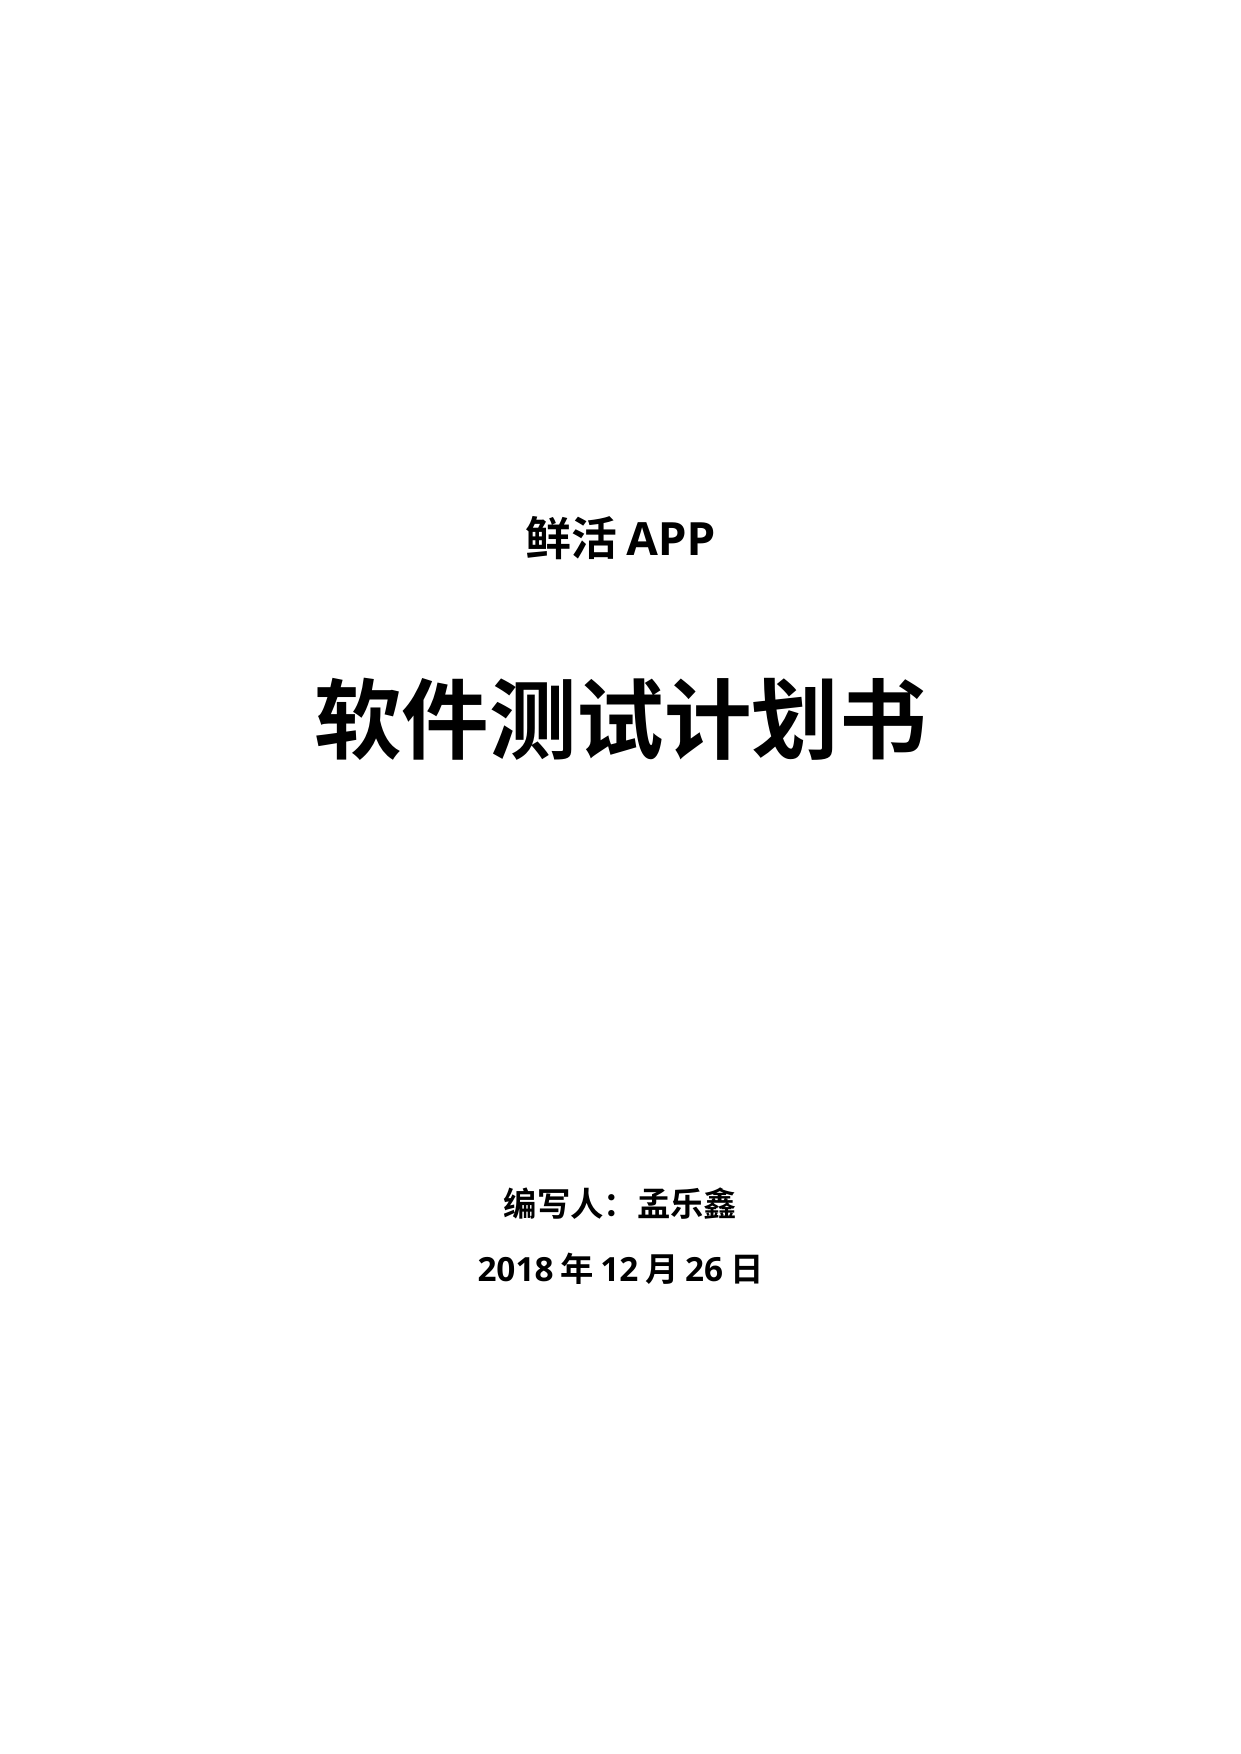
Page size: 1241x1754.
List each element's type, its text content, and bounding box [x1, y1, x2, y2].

text 鲜活APP [187, 487, 1053, 584]
text 软件测试计划书 [187, 649, 1053, 779]
text 编写人：孟乐鑫 [187, 1169, 1053, 1234]
text 2018年12月26日 [187, 1234, 1053, 1299]
